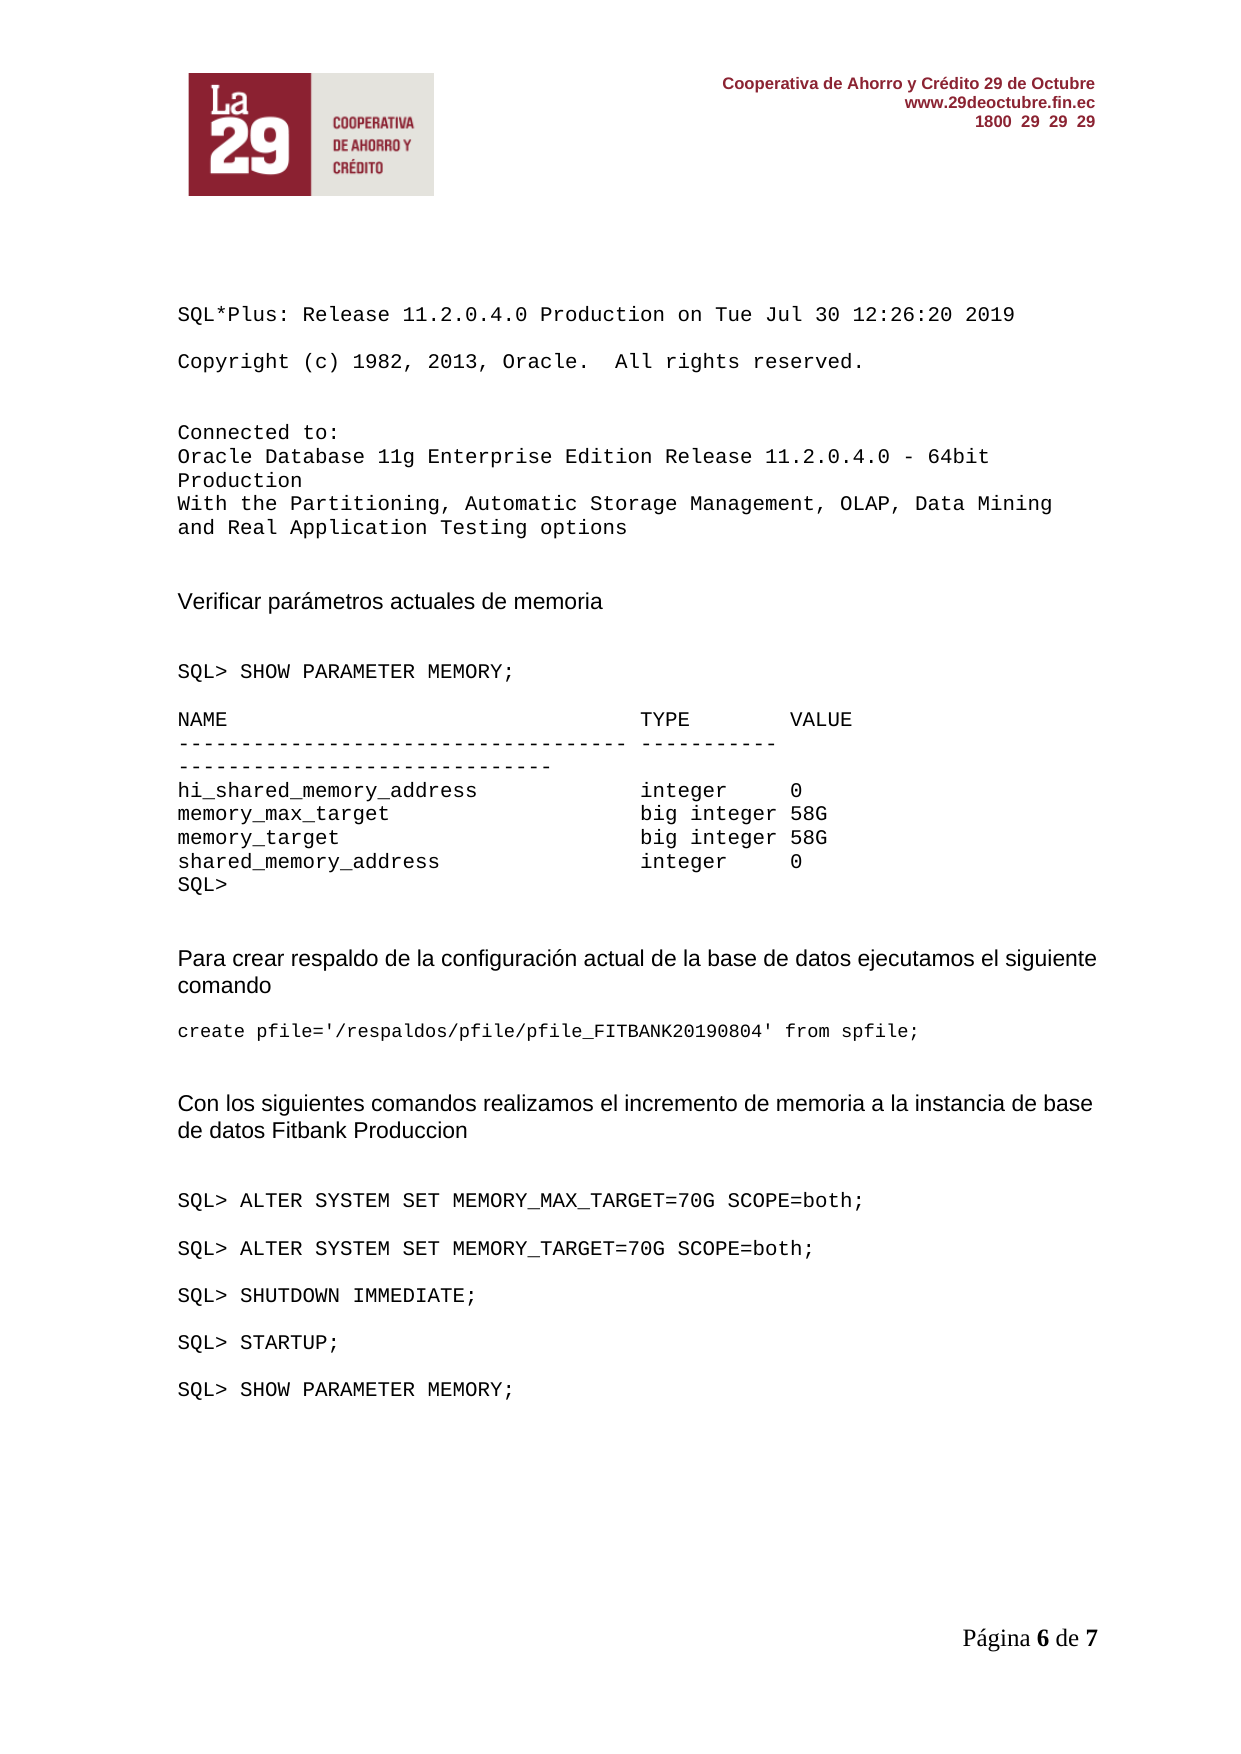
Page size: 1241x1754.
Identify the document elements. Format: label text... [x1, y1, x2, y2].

text and Real Application Testing options [177, 517, 1122, 541]
text memory_target big integer 58G [177, 827, 1122, 851]
text memory_max_target big integer 58G [177, 803, 1122, 827]
text SQL> ALTER SYSTEM SET MEMORY_TARGET=70G SCOPE=both; [177, 1237, 1122, 1261]
text SQL> SHOW PARAMETER MEMORY; [177, 662, 1122, 685]
text SQL> [177, 874, 1122, 898]
text create pfile='/respaldos/pfile/pfile_FITBANK20190804' from spfile; [177, 1022, 1122, 1043]
text shared_memory_address integer 0 [177, 851, 1122, 874]
text Verificar parámetros actuales de memoria [177, 588, 1122, 614]
text SQL> SHUTDOWN IMMEDIATE; [177, 1285, 1122, 1308]
text Con los siguientes comandos realizamos el incremento de memoria a la instancia de base de datos Fitbank Produccion [177, 1090, 1122, 1143]
text Para crear respaldo de la configuración actual de la base de datos ejecutamos el siguiente comando [177, 945, 1122, 998]
picture [188, 73, 434, 196]
text NAME TYPE VALUE [177, 709, 1122, 732]
text hi_shared_memory_address integer 0 [177, 780, 1122, 803]
text SQL> ALTER SYSTEM SET MEMORY_MAX_TARGET=70G SCOPE=both; [177, 1190, 1122, 1214]
text ------------------------------------ ----------- ------------------------------ [177, 732, 1122, 780]
text Oracle Database 11g Enterprise Edition Release 11.2.0.4.0 - 64bit Production [177, 446, 1122, 493]
text SQL> SHOW PARAMETER MEMORY; [177, 1379, 1122, 1403]
text Copyright (c) 1982, 2013, Oracle. All rights reserved. [177, 351, 1122, 375]
text With the Partitioning, Automatic Storage Management, OLAP, Data Mining [177, 493, 1122, 517]
text SQL*Plus: Release 11.2.0.4.0 Production on Tue Jul 30 12:26:20 2019 [177, 304, 1122, 328]
text Connected to: [177, 422, 1122, 446]
text SQL> STARTUP; [177, 1332, 1122, 1356]
